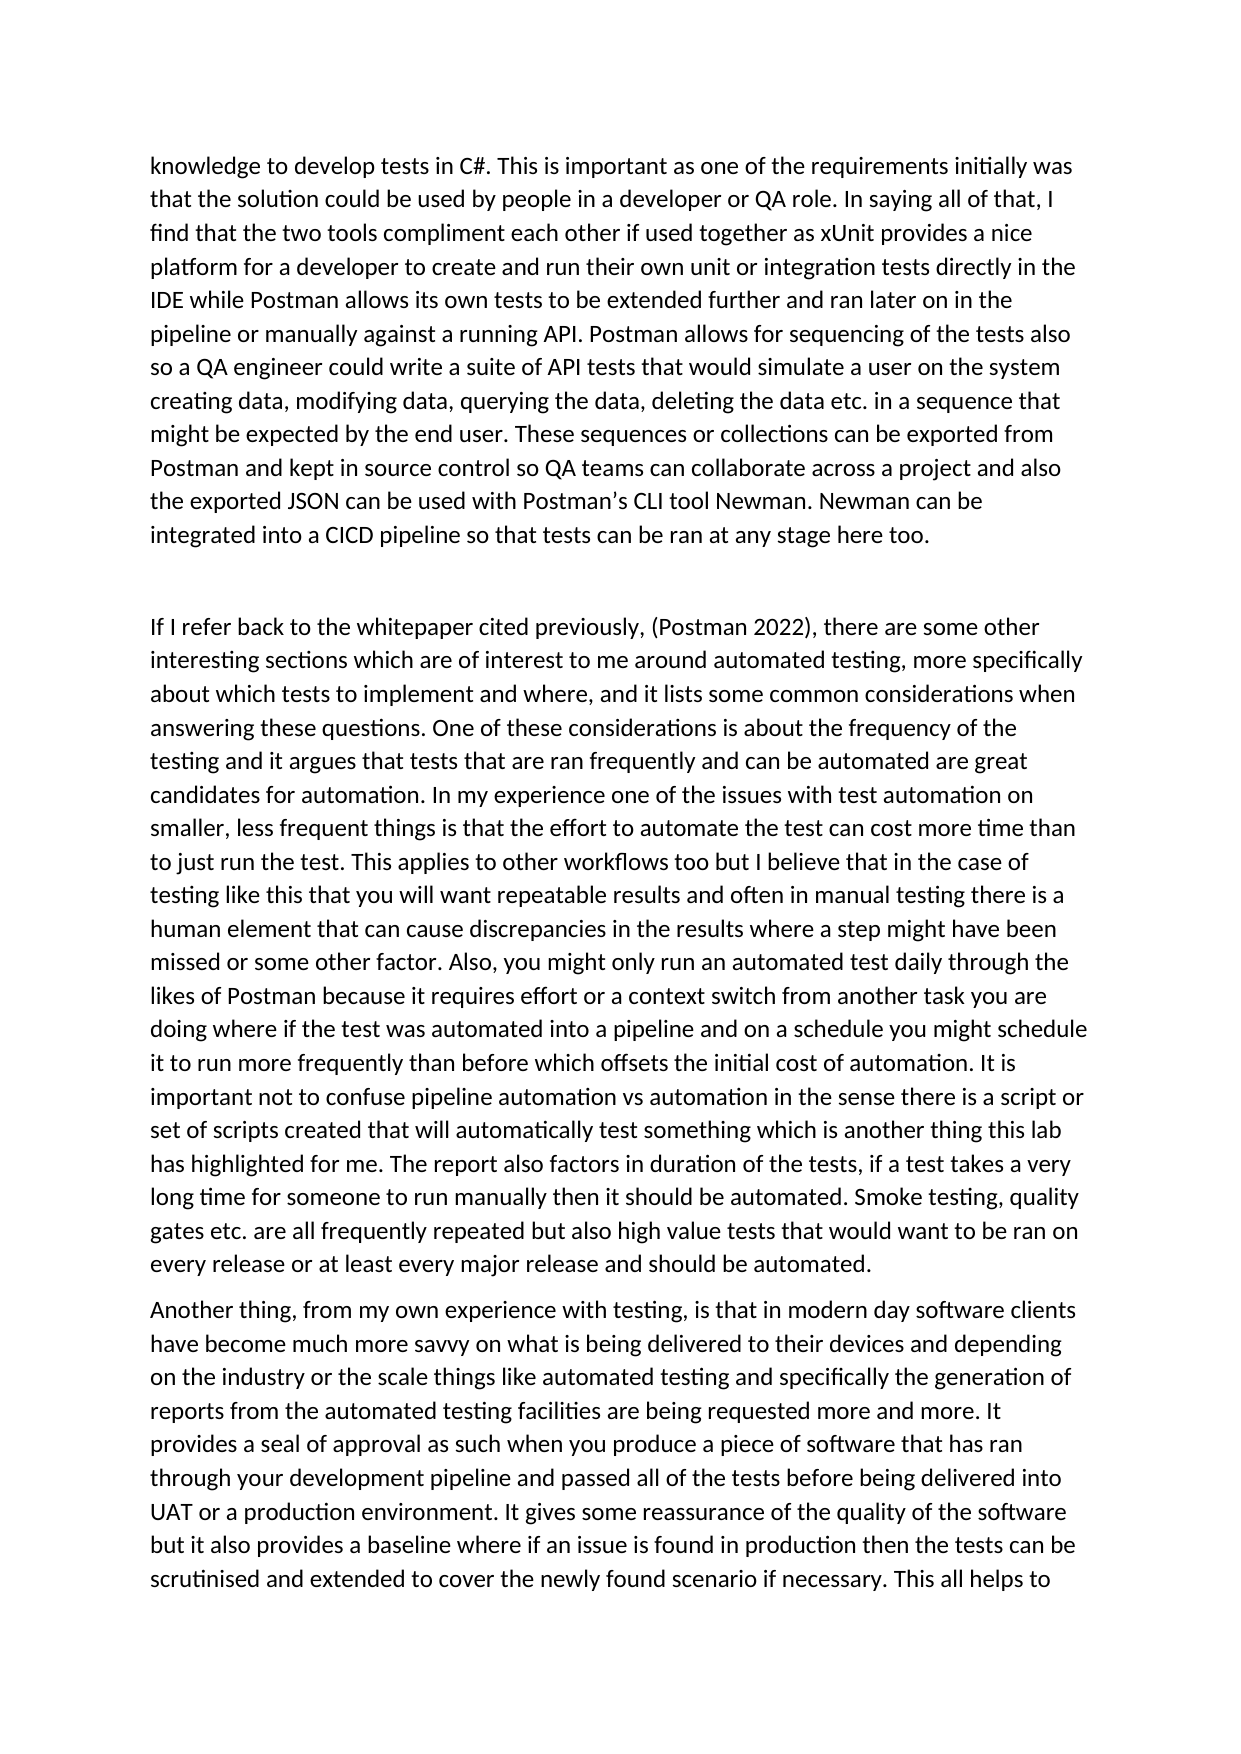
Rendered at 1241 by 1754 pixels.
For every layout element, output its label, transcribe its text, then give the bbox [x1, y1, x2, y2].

text If I refer back to the whitepaper cited previously, (Postman 2022), there are some other interesting sections which are of interest to me around automated testing, more specifically about which tests to implement and where, and it lists some common considerations when answering these questions. One of these considerations is about the frequency of the testing and it argues that tests that are ran frequently and can be automated are great candidates for automation. In my experience one of the issues with test automation on smaller, less frequent things is that the effort to automate the test can cost more time than to just run the test. This applies to other workflows too but I believe that in the case of testing like this that you will want repeatable results and often in manual testing there is a human element that can cause discrepancies in the results where a step might have been missed or some other factor. Also, you might only run an automated test daily through the likes of Postman because it requires effort or a context switch from another task you are doing where if the test was automated into a pipeline and on a schedule you might schedule it to run more frequently than before which offsets the initial cost of automation. It is important not to confuse pipeline automation vs automation in the sense there is a script or set of scripts created that will automatically test something which is another thing this lab has highlighted for me. The report also factors in duration of the tests, if a test takes a very long time for someone to run manually then it should be automated. Smoke testing, quality gates etc. are all frequently repeated but also high value tests that would want to be ran on every release or at least every major release and should be automated. [150, 611, 1090, 1279]
